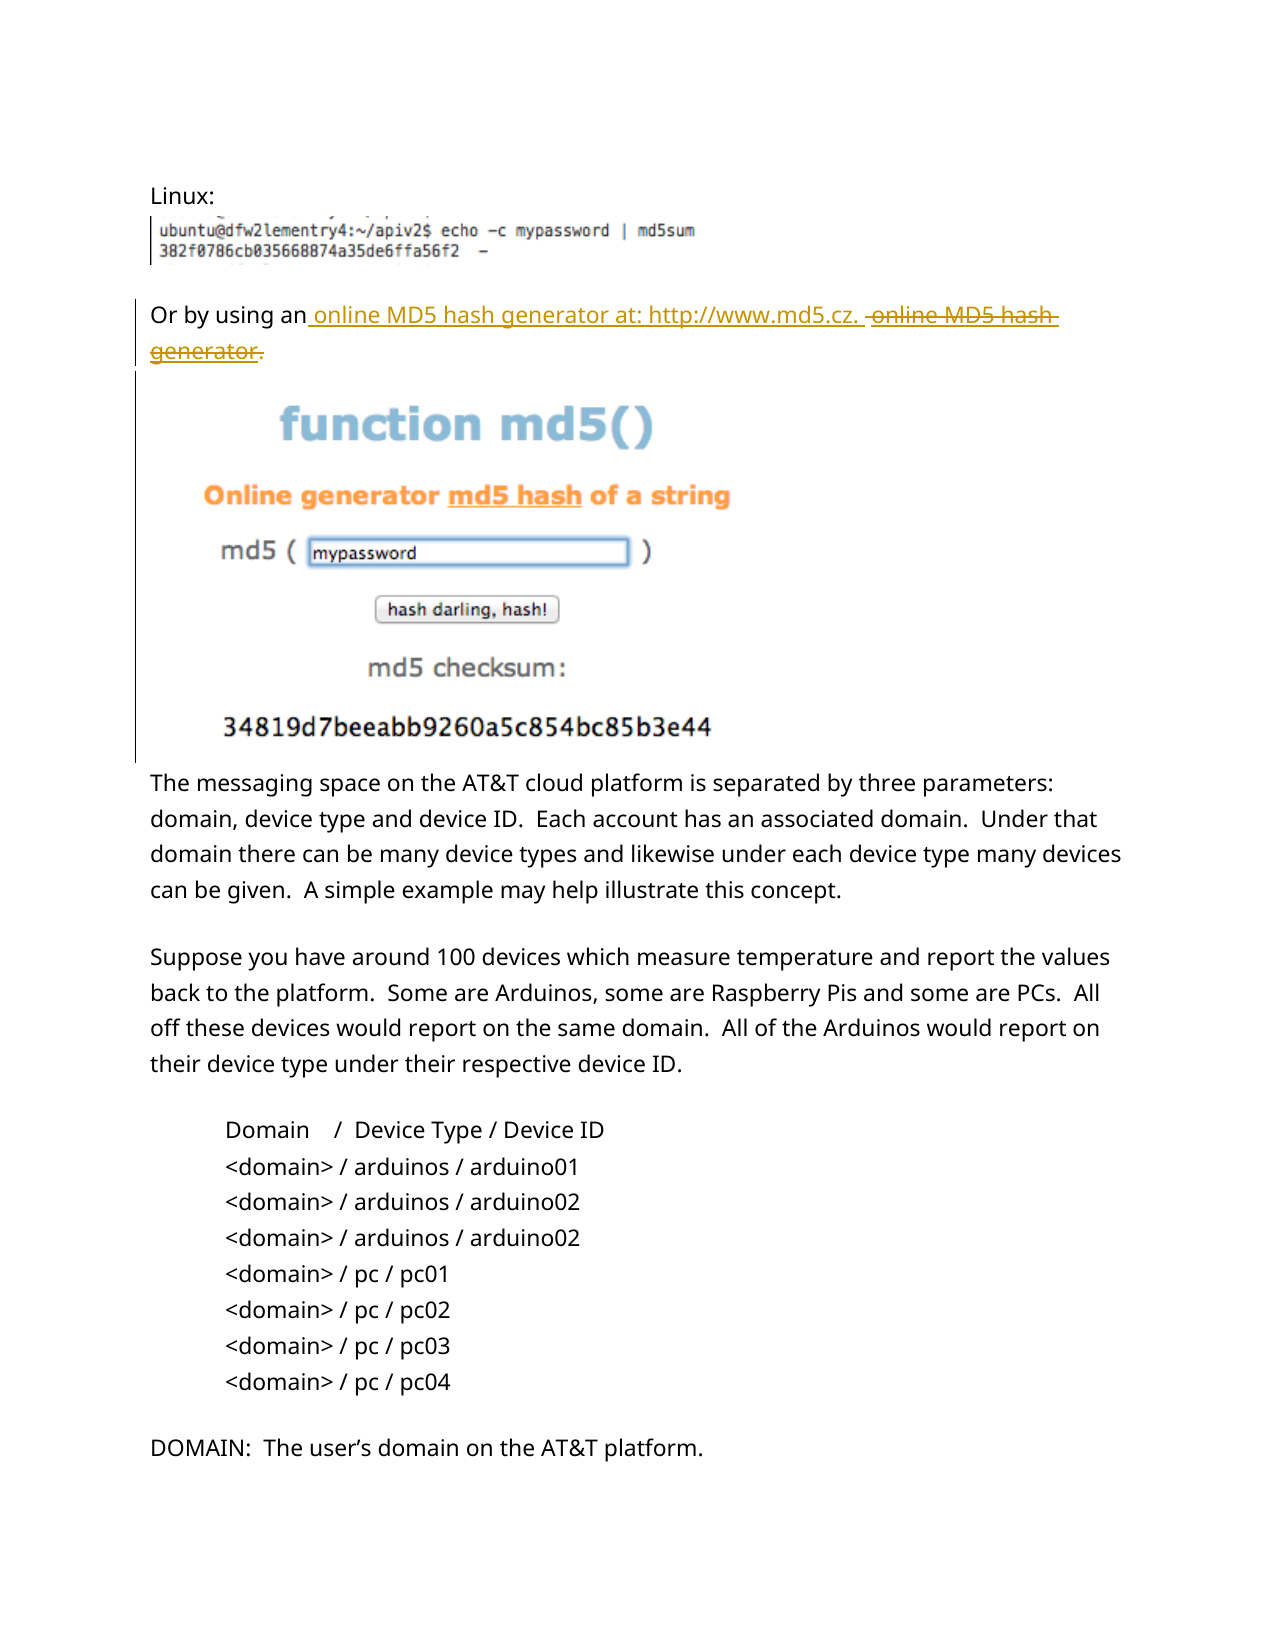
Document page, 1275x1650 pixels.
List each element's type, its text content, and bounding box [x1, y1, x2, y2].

text DOMAIN: The user’s domain on the AT&T platform. [150, 1432, 1125, 1463]
picture [150, 370, 782, 763]
picture [150, 216, 714, 265]
text <domain> / pc / pc03 [150, 1330, 1125, 1361]
text The messaging space on the AT&T cloud platform is separated by three parameters: domain, device type and device ID. Each account has an associated domain. Under that domain there can be many device types and likewise under each device type many devices can be given. A simple example may help illustrate this concept. [150, 767, 1125, 906]
text <domain> / arduinos / arduino01 [150, 1150, 1125, 1182]
text Suppose you have around 100 devices which measure temperature and report the values back to the platform. Some are Arduinos, some are Raspberry Pis and some are PCs. All off these devices would report on the same domain. All of the Arduinos would report on their device type under their respective device ID. [150, 941, 1125, 1079]
text Linux: [150, 180, 1125, 211]
text <domain> / pc / pc02 [150, 1294, 1125, 1325]
text <domain> / arduinos / arduino02 [150, 1186, 1125, 1218]
text Domain / Device Type / Device ID [150, 1114, 1125, 1146]
text <domain> / pc / pc01 [150, 1258, 1125, 1289]
text <domain> / pc / pc04 [150, 1366, 1125, 1397]
text <domain> / arduinos / arduino02 [150, 1222, 1125, 1253]
text Or by using an [150, 299, 1125, 366]
